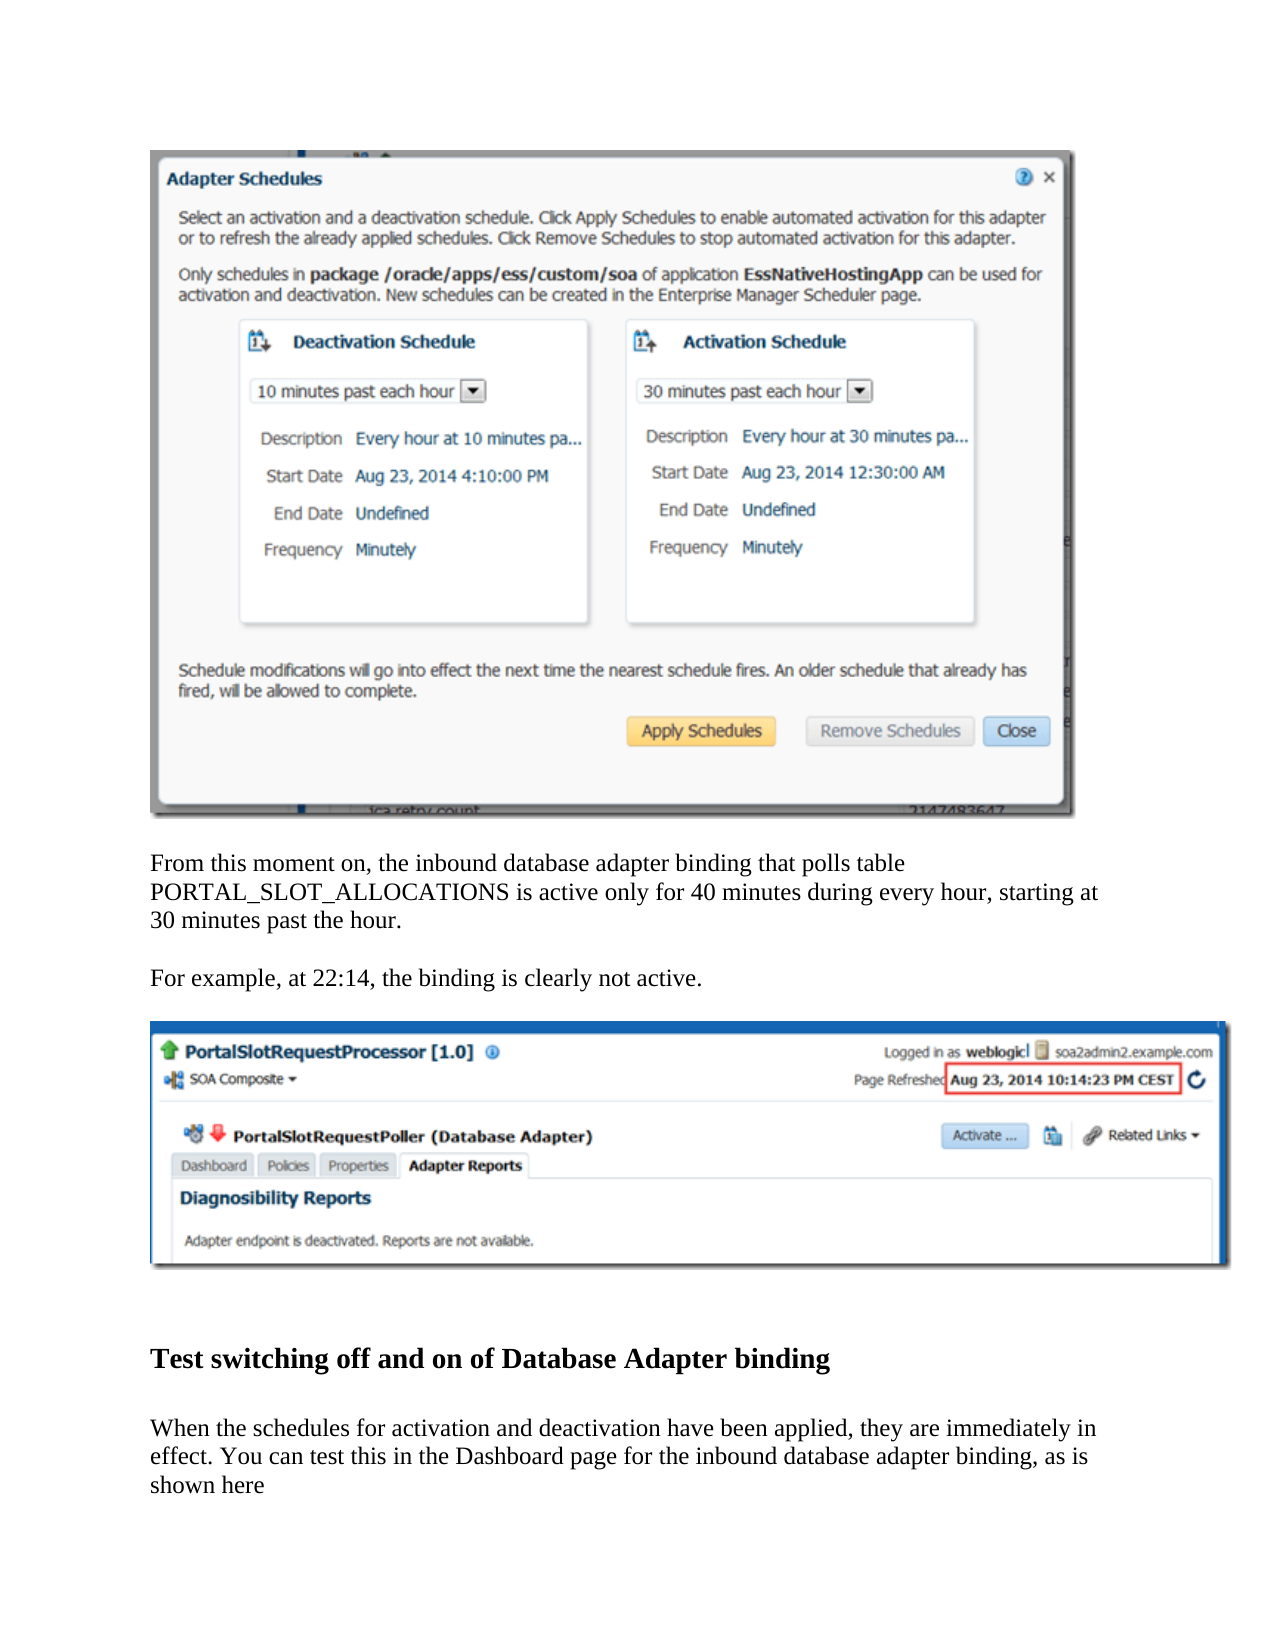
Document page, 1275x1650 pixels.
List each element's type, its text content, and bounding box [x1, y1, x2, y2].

picture [150, 150, 1076, 819]
picture [150, 1021, 1232, 1270]
text For example, at 22:14, the binding is clearly not active. [150, 963, 1125, 992]
text From this moment on, the inbound database adapter binding that polls table PORTAL_SLOT_ALLOCATIONS is active only for 40 minutes during every hour, starting at 30 minutes past the hour. [150, 848, 1125, 934]
text When the schedules for activation and deactivation have been applied, they are immediately in effect. You can test this in the Dashboard page for the inbound database adapter binding, as is shown here [150, 1413, 1125, 1499]
text Test switching off and on of Database Adapter binding [150, 1342, 1125, 1375]
